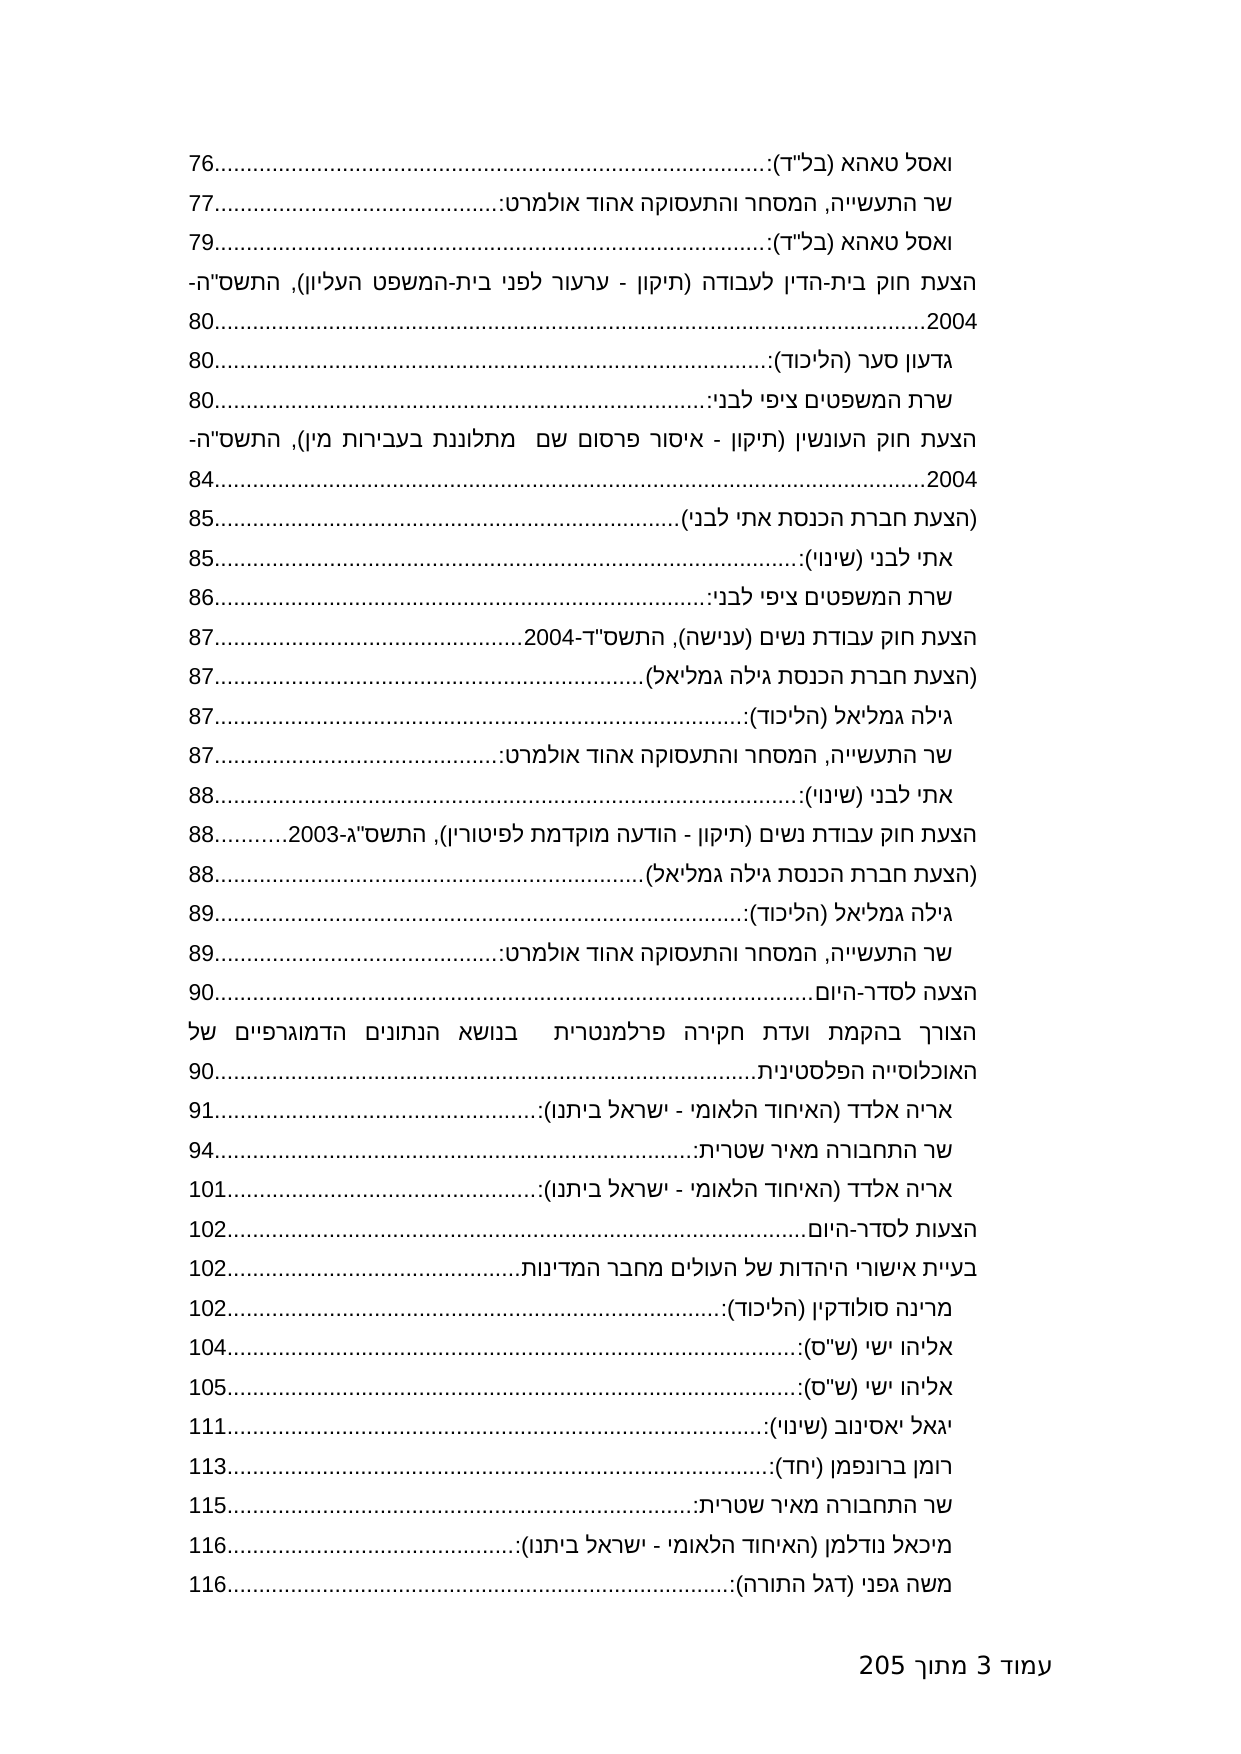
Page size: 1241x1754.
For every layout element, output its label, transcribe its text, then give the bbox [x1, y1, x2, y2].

text שר התחבורה מאיר שטרית: 115 [187, 1492, 953, 1519]
text יגאל יאסינוב (שינוי): 111 [187, 1413, 953, 1440]
text הצעת חוק בית-הדין לעבודה (תיקון - ערעור לפני בית-המשפט העליון), התשס"ה-2004 80 [187, 268, 978, 334]
text שרת המשפטים ציפי לבני: 86 [187, 584, 953, 611]
text שר התחבורה מאיר שטרית: 94 [187, 1137, 953, 1163]
text רומן ברונפמן (יחד): 113 [187, 1453, 953, 1479]
text (הצעת חברת הכנסת אתי לבני) 85 [187, 505, 978, 532]
text מיכאל נודלמן (האיחוד הלאומי - ישראל ביתנו): 116 [187, 1532, 953, 1558]
text ואסל טאהא (בל"ד): 76 [187, 150, 953, 176]
text הצעת חוק העונשין (תיקון - איסור פרסום שם מתלוננת בעבירות מין), התשס"ה-2004 84 [187, 426, 978, 492]
text אתי לבני (שינוי): 88 [187, 782, 953, 808]
text גילה גמליאל (הליכוד): 89 [187, 900, 953, 926]
text הצעת חוק עבודת נשים (ענישה), התשס"ד-2004 87 [187, 624, 978, 650]
text שרת המשפטים ציפי לבני: 80 [187, 387, 953, 413]
text אריה אלדד (האיחוד הלאומי - ישראל ביתנו): 101 [187, 1176, 953, 1203]
text גילה גמליאל (הליכוד): 87 [187, 703, 953, 729]
text גדעון סער (הליכוד): 80 [187, 347, 953, 374]
text מרינה סולודקין (הליכוד): 102 [187, 1295, 953, 1321]
text (הצעת חברת הכנסת גילה גמליאל) 87 [187, 663, 978, 689]
text אליהו ישי (ש"ס): 105 [187, 1374, 953, 1400]
text ואסל טאהא (בל"ד): 79 [187, 229, 953, 255]
text שר התעשייה, המסחר והתעסוקה אהוד אולמרט: 77 [187, 189, 953, 216]
text הצורך בהקמת ועדת חקירה פרלמנטרית בנושא הנתונים הדמוגרפיים של האוכלוסייה הפלסטינית 90 [187, 1018, 978, 1084]
text הצעת חוק עבודת נשים (תיקון - הודעה מוקדמת לפיטורין), התשס"ג-2003 88 [187, 821, 978, 847]
text אריה אלדד (האיחוד הלאומי - ישראל ביתנו): 91 [187, 1097, 953, 1124]
text שר התעשייה, המסחר והתעסוקה אהוד אולמרט: 89 [187, 939, 953, 966]
text אתי לבני (שינוי): 85 [187, 545, 953, 571]
text הצעה לסדר-היום 90 [187, 979, 978, 1005]
text (הצעת חברת הכנסת גילה גמליאל) 88 [187, 861, 978, 887]
text משה גפני (דגל התורה): 116 [187, 1571, 953, 1598]
text בעיית אישורי היהדות של העולים מחבר המדינות 102 [187, 1255, 978, 1282]
text אליהו ישי (ש"ס): 104 [187, 1334, 953, 1361]
text הצעות לסדר-היום 102 [187, 1216, 978, 1242]
text שר התעשייה, המסחר והתעסוקה אהוד אולמרט: 87 [187, 742, 953, 768]
